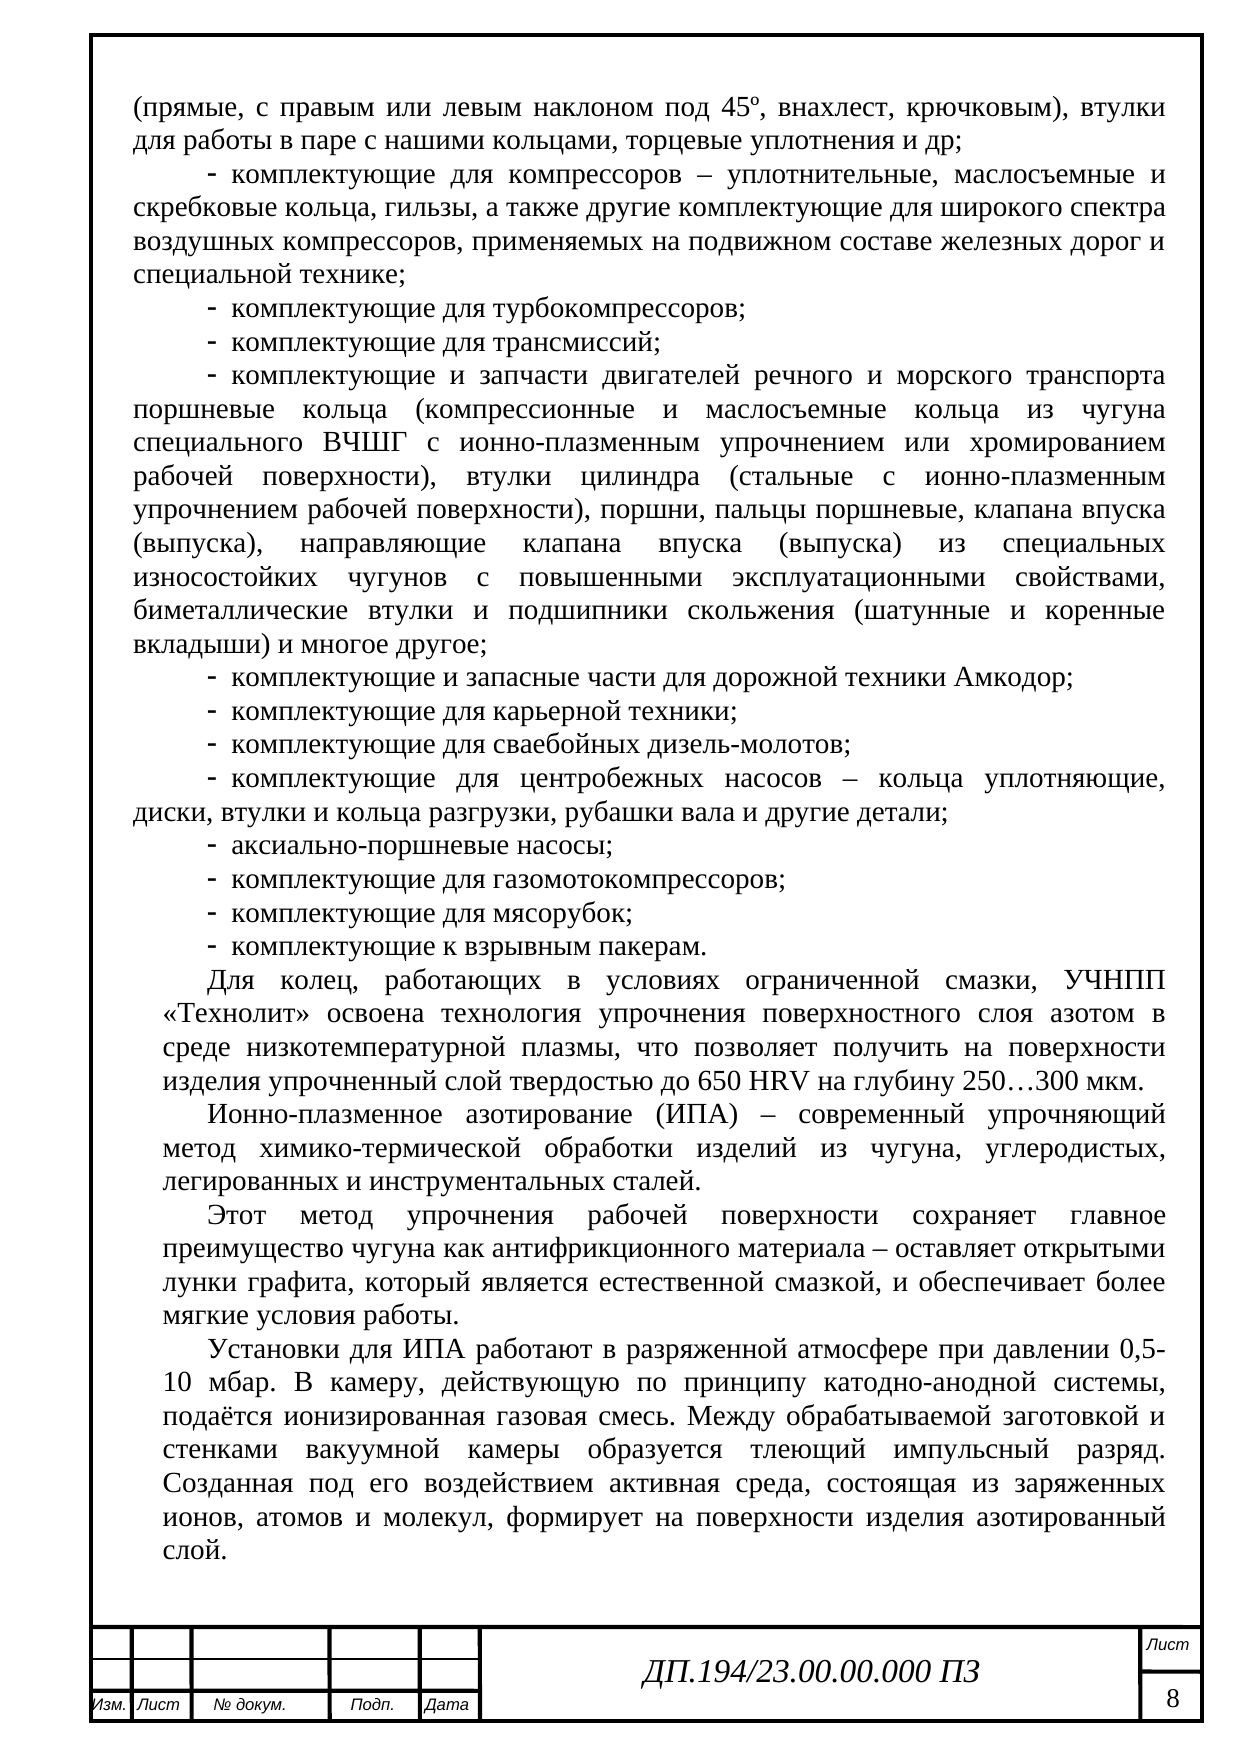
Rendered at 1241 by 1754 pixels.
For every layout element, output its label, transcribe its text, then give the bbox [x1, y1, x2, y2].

list комплектующие для компрессоров – уплотнительные, маслосъемные и скребковые кольца, гильзы, а также другие комплектующие для широкого спектра воздушных компрессоров, применяемых на подвижном составе железных дорог и специальной технике; [133, 156, 1167, 290]
text Ионно-плазменное азотирование (ИПА) – современный упрочняющий метод химико-термической обработки изделий из чугуна, углеродистых, легированных и инструментальных сталей. [162, 1096, 1167, 1197]
list комплектующие для сваебойных дизель-молотов; [133, 727, 1167, 760]
list комплектующие для карьерной техники; [133, 693, 1167, 727]
list комплектующие для трансмиссий; [133, 324, 1167, 357]
text Этот метод упрочнения рабочей поверхности сохраняет главное преимущество чугуна как антифрикционного материала – оставляет открытыми лунки графита, который является естественной смазкой, и обеспечивает более мягкие условия работы. [162, 1197, 1167, 1331]
list комплектующие к взрывным пакерам. [133, 928, 1167, 962]
list комплектующие для мясорубок; [133, 895, 1167, 928]
list комплектующие и запчасти двигателей речного и морского транспорта поршневые кольца (компрессионные и маслосъемные кольца из чугуна специального ВЧШГ с ионно-плазменным упрочнением или хромированием рабочей поверхности), втулки цилиндра (стальные с ионно-плазменным упрочнением рабочей поверхности), поршни, пальцы поршневые, клапана впуска (выпуска), направляющие клапана впуска (выпуска) из специальных износостойких чугунов с повышенными эксплуатационными свойствами, биметаллические втулки и подшипники скольжения (шатунные и коренные вкладыши) и многое другое; [133, 357, 1167, 659]
text Для колец, работающих в условиях ограниченной смазки, УЧНПП «Технолит» освоена технология упрочнения поверхностного слоя азотом в среде низкотемпературной плазмы, что позволяет получить на поверхности изделия упрочненный слой твердостью до 650 HRV на глубину 250…300 мкм. [162, 962, 1167, 1096]
list аксиально-поршневые насосы; [133, 827, 1167, 861]
text Установки для ИПА работают в разряженной атмосфере при давлении 0,5-10 мбар. В камеру, действующую по принципу катодно-анодной системы, подаётся ионизированная газовая смесь. Между обрабатываемой заготовкой и стенками вакуумной камеры образуется тлеющий импульсный разряд. Созданная под его воздействием активная среда, состоящая из заряженных ионов, атомов и молекул, формирует на поверхности изделия азотированный слой. [162, 1331, 1167, 1566]
list комплектующие для турбокомпрессоров; [133, 290, 1167, 324]
list комплектующие и запасные части для дорожной техники Амкодор; [133, 659, 1167, 693]
list комплектующие для центробежных насосов – кольца уплотняющие, диски, втулки и кольца разгрузки, рубашки вала и другие детали; [133, 760, 1167, 827]
list комплектующие для газомотокомпрессоров; [133, 861, 1167, 895]
